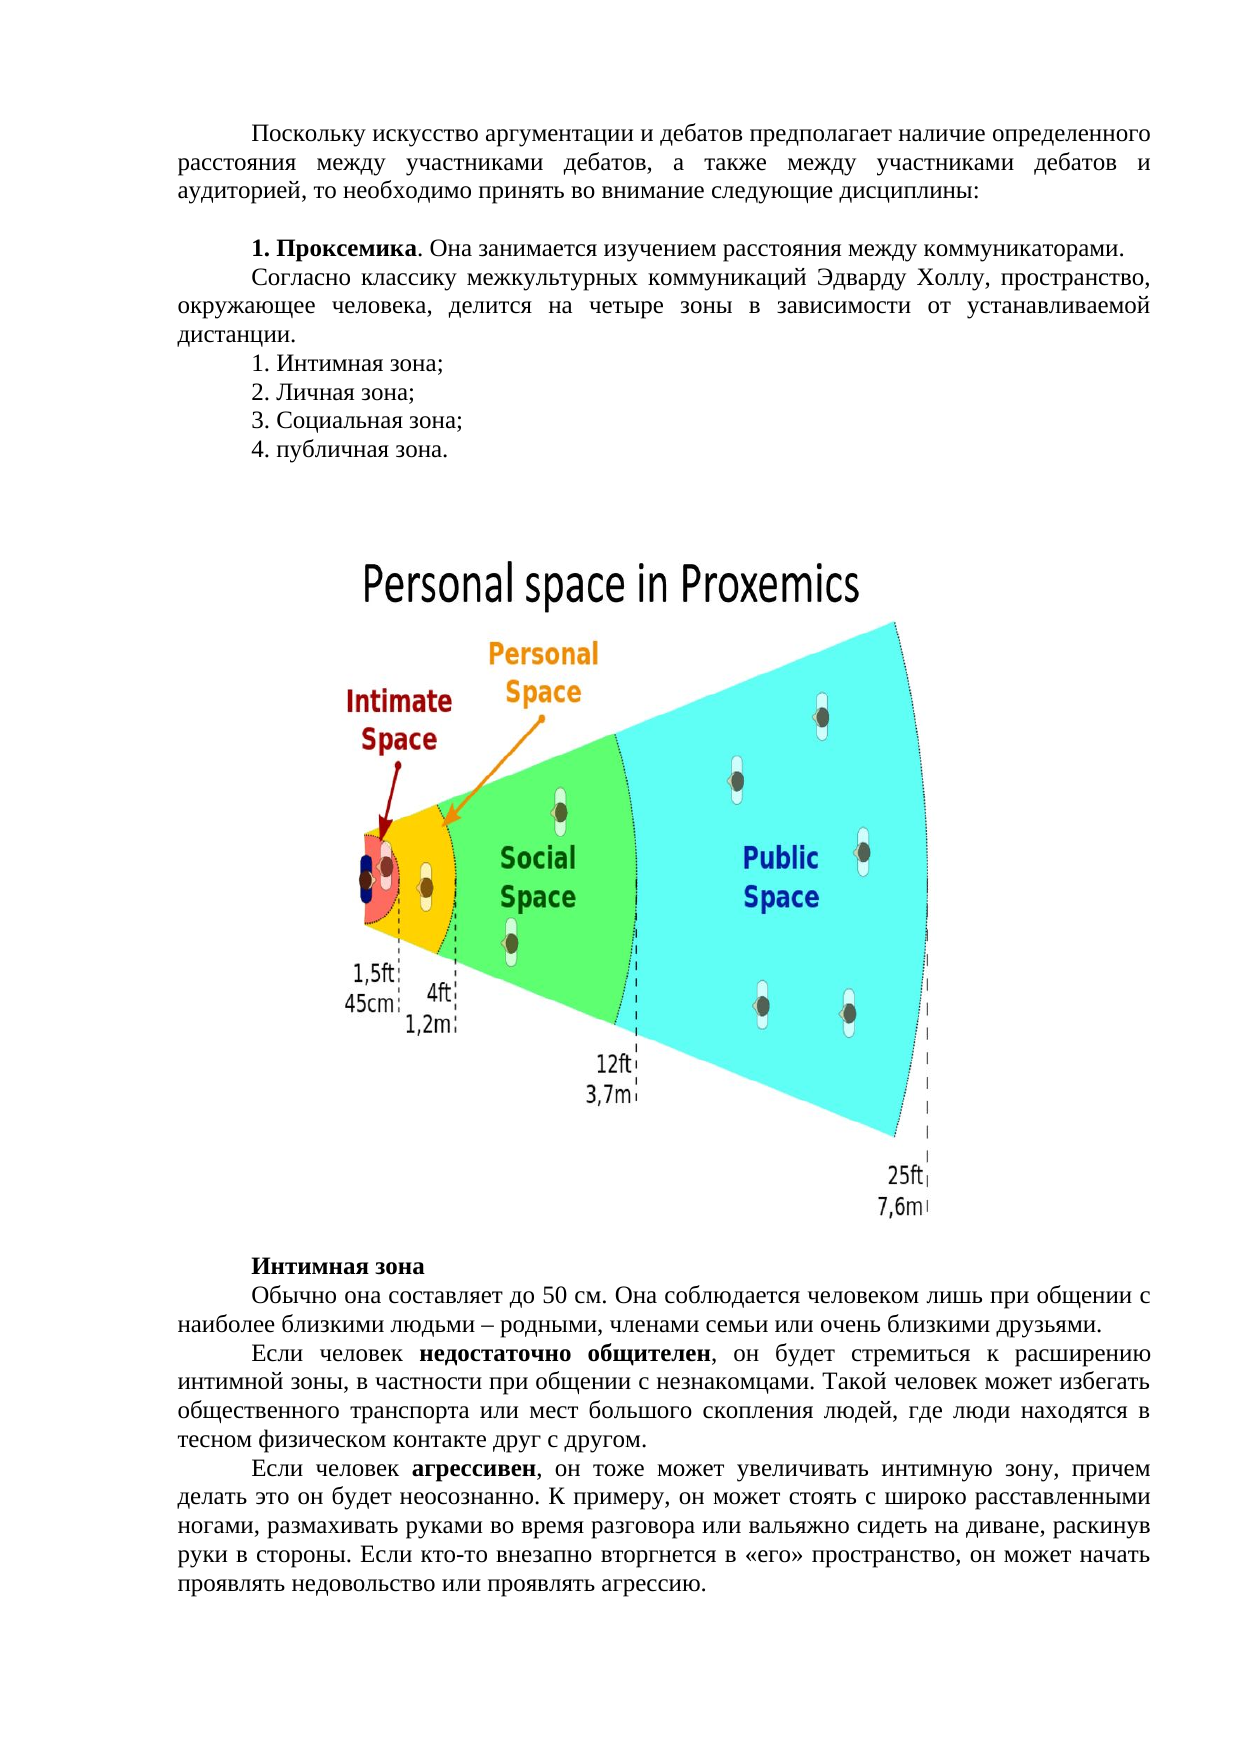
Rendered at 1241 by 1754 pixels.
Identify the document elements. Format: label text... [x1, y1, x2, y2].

picture [251, 491, 970, 1223]
text Согласно классику межкультурных коммуникаций Эдварду Холлу, пространство, окружающее человека, делится на четыре зоны в зависимости от устанавливаемой дистанции. [177, 262, 1152, 348]
text 4. публичная зона. [177, 434, 1152, 463]
text Если человек агрессивен, он тоже может увеличивать интимную зону, причем делать это он будет неосознанно. К примеру, он может стоять с широко расставленными ногами, размахивать руками во время разговора или вальяжно сидеть на диване, раскинув руки в стороны. Если кто-то внезапно вторгнется в «его» пространство, он может начать проявлять недовольство или проявлять агрессию. [177, 1453, 1152, 1596]
text Поскольку искусство аргументации и дебатов предполагает наличие определенного расстояния между участниками дебатов, а также между участниками дебатов и аудиторией, то необходимо принять во внимание следующие дисциплины: [177, 118, 1152, 204]
text Обычно она составляет до 50 см. Она соблюдается человеком лишь при общении с наиболее близкими людьми – родными, членами семьи или очень близкими друзьями. [177, 1280, 1152, 1338]
text 3. Социальная зона; [177, 406, 1152, 434]
text 2. Личная зона; [177, 377, 1152, 406]
text 1. Проксемика. Она занимается изучением расстояния между коммуникаторами. [177, 233, 1152, 262]
text Интимная зона [177, 1251, 1152, 1280]
text 1. Интимная зона; [177, 348, 1152, 377]
text Если человек недостаточно общителен, он будет стремиться к расширению интимной зоны, в частности при общении с незнакомцами. Такой человек может избегать общественного транспорта или мест большого скопления людей, где люди находятся в тесном физическом контакте друг с другом. [177, 1338, 1152, 1453]
